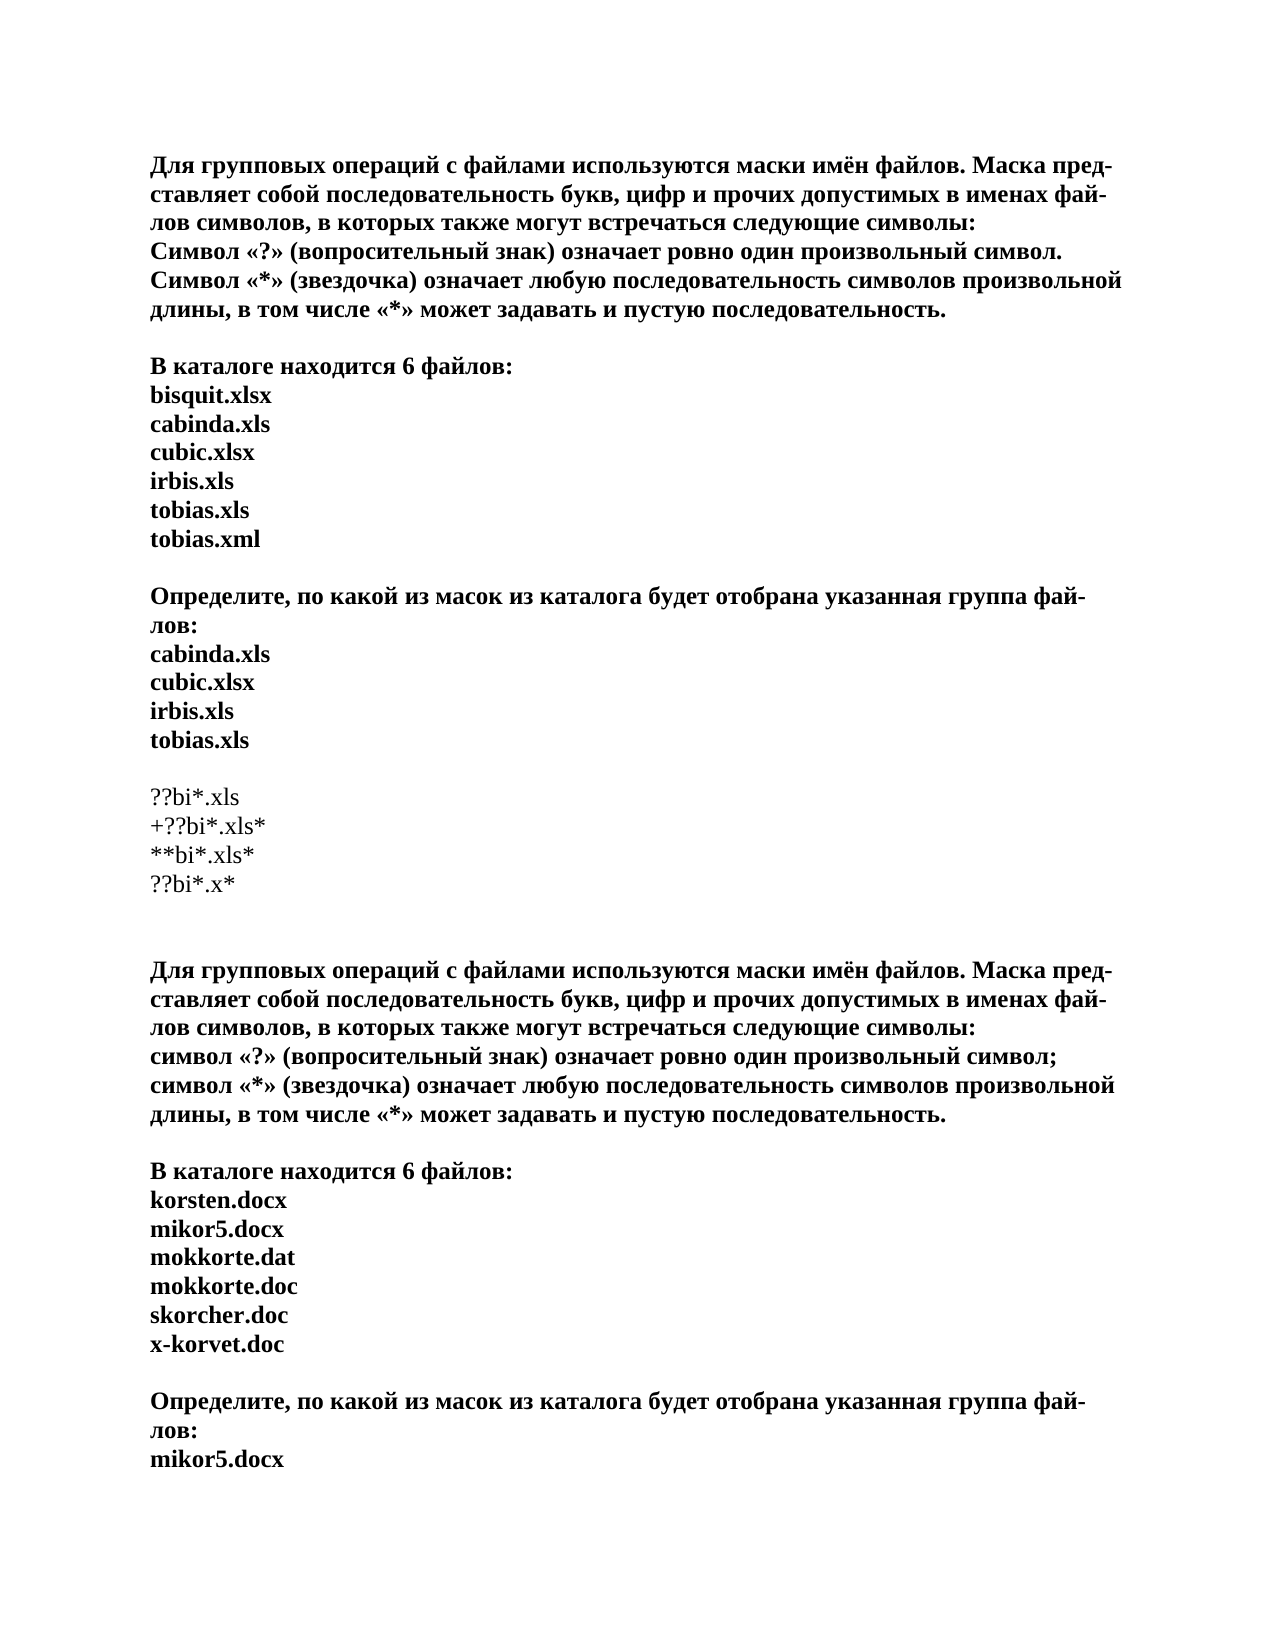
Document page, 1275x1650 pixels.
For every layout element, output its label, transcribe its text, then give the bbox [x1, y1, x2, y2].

text irbis.xls [150, 696, 1125, 725]
text символ «*» (звездочка) означает любую последовательность символов произвольной длины, в том числе «*» может задавать и пустую последовательность. [150, 1070, 1125, 1127]
text skorcher.doc [150, 1300, 1125, 1329]
text Определите, по какой из масок из каталога будет отобрана указанная группа файлов: [150, 1386, 1125, 1444]
text +??bi*.xls* [150, 811, 1125, 840]
text mokkorte.dat [150, 1242, 1125, 1271]
text Для групповых операций с файлами используются маски имён файлов. Маска представляет собой последовательность букв, цифр и прочих допустимых в именах файлов символов, в которых также могут встречаться следующие символы: [150, 150, 1125, 236]
text В каталоге находится 6 файлов: [150, 351, 1125, 380]
text ??bi*.xls [150, 782, 1125, 811]
text tobias.xls [150, 495, 1125, 524]
text mokkorte.doc [150, 1271, 1125, 1300]
text Определите, по какой из масок из каталога будет отобрана указанная группа файлов: [150, 581, 1125, 639]
text cabinda.xls [150, 409, 1125, 437]
text mikor5.docx [150, 1214, 1125, 1242]
text символ «?» (вопросительный знак) означает ровно один произвольный символ; [150, 1041, 1125, 1070]
text tobias.xml [150, 524, 1125, 552]
text cubic.xlsx [150, 437, 1125, 466]
text ??bi*.x* [150, 869, 1125, 897]
text mikor5.docx [150, 1444, 1125, 1472]
text Для групповых операций с файлами используются маски имён файлов. Маска представляет собой последовательность букв, цифр и прочих допустимых в именах файлов символов, в которых также могут встречаться следующие символы: [150, 955, 1125, 1041]
text bisquit.xlsx [150, 380, 1125, 409]
text irbis.xls [150, 466, 1125, 495]
text Символ «?» (вопросительный знак) означает ровно один произвольный символ. Символ «*» (звездочка) означает любую последовательность символов произвольной длины, в том числе «*» может задавать и пустую последовательность. [150, 236, 1125, 322]
text korsten.docx [150, 1185, 1125, 1214]
text В каталоге находится 6 файлов: [150, 1156, 1125, 1185]
text cabinda.xls [150, 639, 1125, 667]
text x-korvet.doc [150, 1329, 1125, 1357]
text cubic.xlsx [150, 667, 1125, 696]
text tobias.xls [150, 725, 1125, 754]
text **bi*.xls* [150, 840, 1125, 869]
